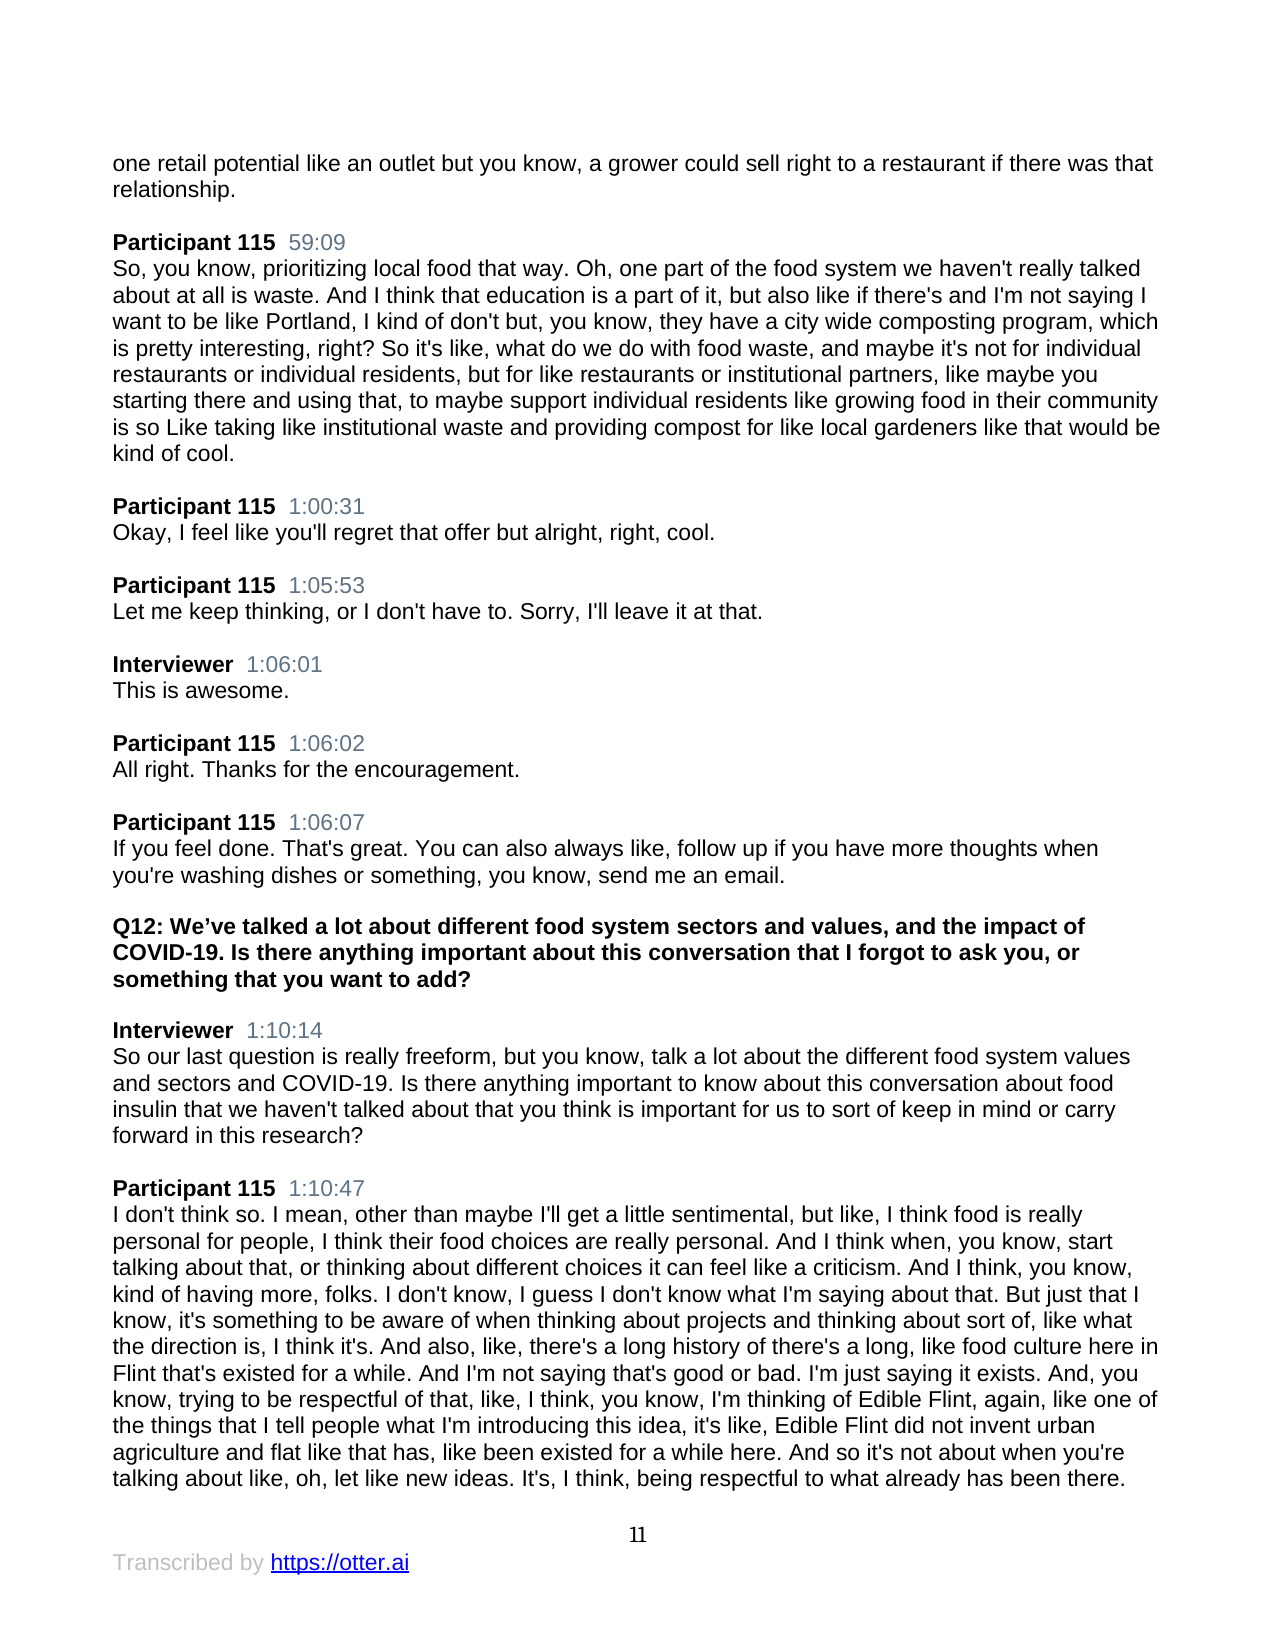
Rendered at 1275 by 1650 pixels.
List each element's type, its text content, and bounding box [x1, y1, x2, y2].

text Participant 115 1:06:02 [112, 730, 1162, 756]
text So our last question is really freeform, but you know, talk a lot about the different food system values and sectors and COVID-19. Is there anything important to know about this conversation about food insulin that we haven't talked about that you think is important for us to sort of keep in mind or carry forward in this research? [112, 1043, 1162, 1149]
text This is awesome. [112, 677, 1162, 703]
text Interviewer 1:10:14 [112, 1017, 1162, 1043]
text Participant 115 1:06:07 [112, 809, 1162, 835]
text If you feel done. That's great. You can also always like, follow up if you have more thoughts when you're washing dishes or something, you know, send me an email. [112, 835, 1162, 888]
text Participant 115 1:00:31 [112, 493, 1162, 519]
text Interviewer 1:06:01 [112, 651, 1162, 677]
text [112, 1201, 1162, 1491]
text So, you know, prioritizing local food that way. Oh, one part of the food system we haven't really talked about at all is waste. And I think that education is a part of it, but also like if there's and I'm not saying I want to be like Portland, I kind of don't but, you know, they have a city wide composting program, which is pretty interesting, right? So it's like, what do we do with food waste, and maybe it's not for individual restaurants or individual residents, but for like restaurants or institutional partners, like maybe you starting there and using that, to maybe support individual residents like growing food in their community is so Like taking like institutional waste and providing compost for like local gardeners like that would be kind of cool. [112, 255, 1162, 466]
text Participant 115 1:10:47 [112, 1175, 1162, 1201]
text Let me keep thinking, or I don't have to. Sorry, I'll leave it at that. [112, 598, 1162, 624]
text All right. Thanks for the encouragement. [112, 756, 1162, 782]
text Okay, I feel like you'll regret that offer but alright, right, cool. [112, 519, 1162, 545]
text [112, 150, 1162, 203]
text Q12: We’ve talked a lot about different food system sectors and values, and the impact of COVID-19. Is there anything important about this conversation that I forgot to ask you, or something that you want to add? [112, 913, 1162, 992]
text Participant 115 59:09 [112, 229, 1162, 255]
text Participant 115 1:05:53 [112, 572, 1162, 598]
